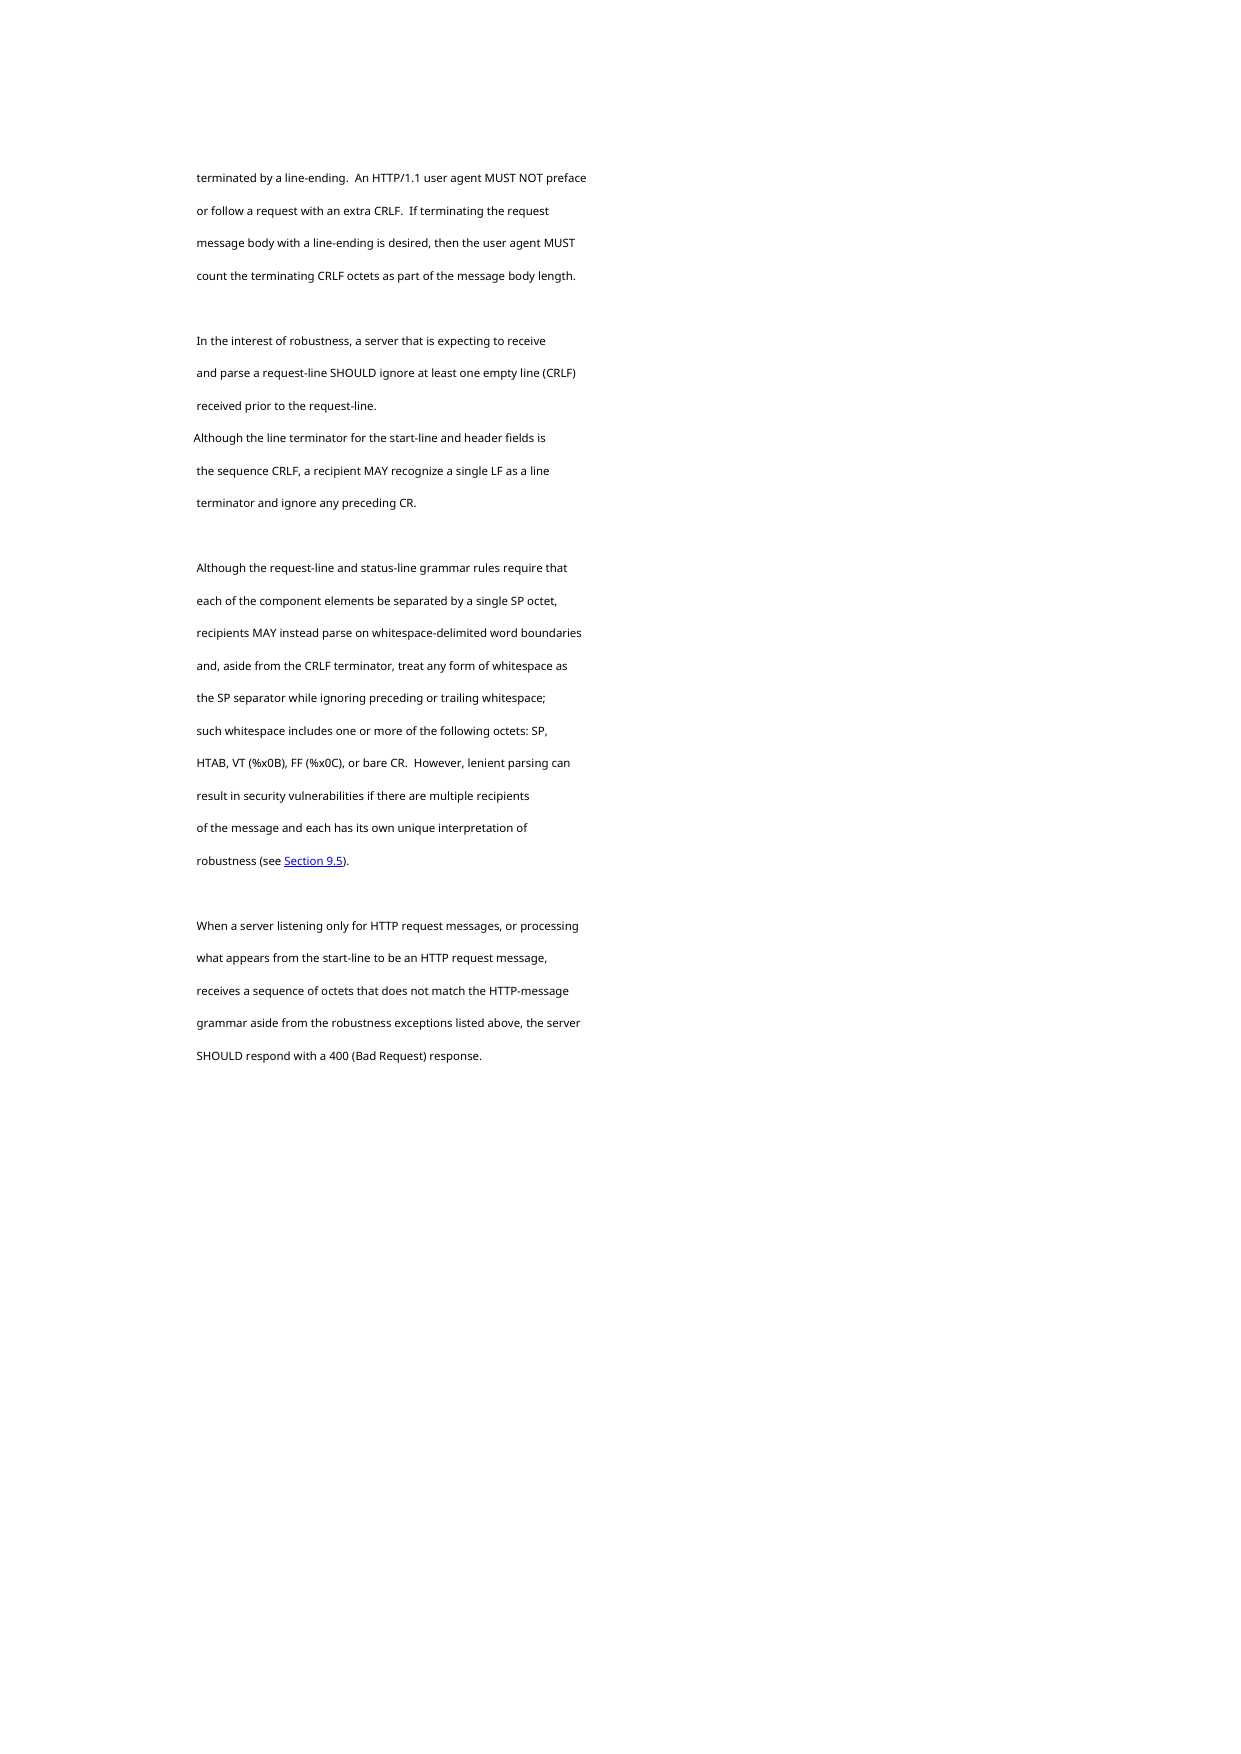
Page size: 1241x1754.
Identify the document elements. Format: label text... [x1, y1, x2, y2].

text terminated by a line-ending. An HTTP/1.1 user agent MUST NOT preface [187, 162, 1053, 194]
text grammar aside from the robustness exceptions listed above, the server [187, 1007, 1053, 1039]
text When a server listening only for HTTP request messages, or processing [187, 909, 1053, 942]
text of the message and each has its own unique interpretation of [187, 812, 1053, 844]
text recipients MAY instead parse on whitespace-delimited word boundaries [187, 617, 1053, 649]
text each of the component elements be separated by a single SP octet, [187, 584, 1053, 617]
text receives a sequence of octets that does not match the HTTP-message [187, 974, 1053, 1007]
text Although the request-line and status-line grammar rules require that [187, 552, 1053, 584]
text and parse a request-line SHOULD ignore at least one empty line (CRLF) [187, 357, 1053, 389]
text Although the line terminator for the start-line and header fields is [187, 422, 1053, 454]
text received prior to the request-line. [187, 389, 1053, 422]
text result in security vulnerabilities if there are multiple recipients [187, 779, 1053, 812]
text HTAB, VT (%x0B), FF (%x0C), or bare CR. However, lenient parsing can [187, 747, 1053, 779]
text what appears from the start-line to be an HTTP request message, [187, 942, 1053, 974]
text the SP separator while ignoring preceding or trailing whitespace; [187, 682, 1053, 714]
text terminator and ignore any preceding CR. [187, 487, 1053, 519]
text count the terminating CRLF octets as part of the message body length. [187, 259, 1053, 292]
text message body with a line-ending is desired, then the user agent MUST [187, 227, 1053, 259]
text In the interest of robustness, a server that is expecting to receive [187, 324, 1053, 357]
text the sequence CRLF, a recipient MAY recognize a single LF as a line [187, 454, 1053, 487]
text such whitespace includes one or more of the following octets: SP, [187, 714, 1053, 747]
text robustness (see Section 9.5). [187, 844, 1053, 877]
text and, aside from the CRLF terminator, treat any form of whitespace as [187, 649, 1053, 682]
text or follow a request with an extra CRLF. If terminating the request [187, 194, 1053, 227]
text SHOULD respond with a 400 (Bad Request) response. [187, 1039, 1053, 1072]
